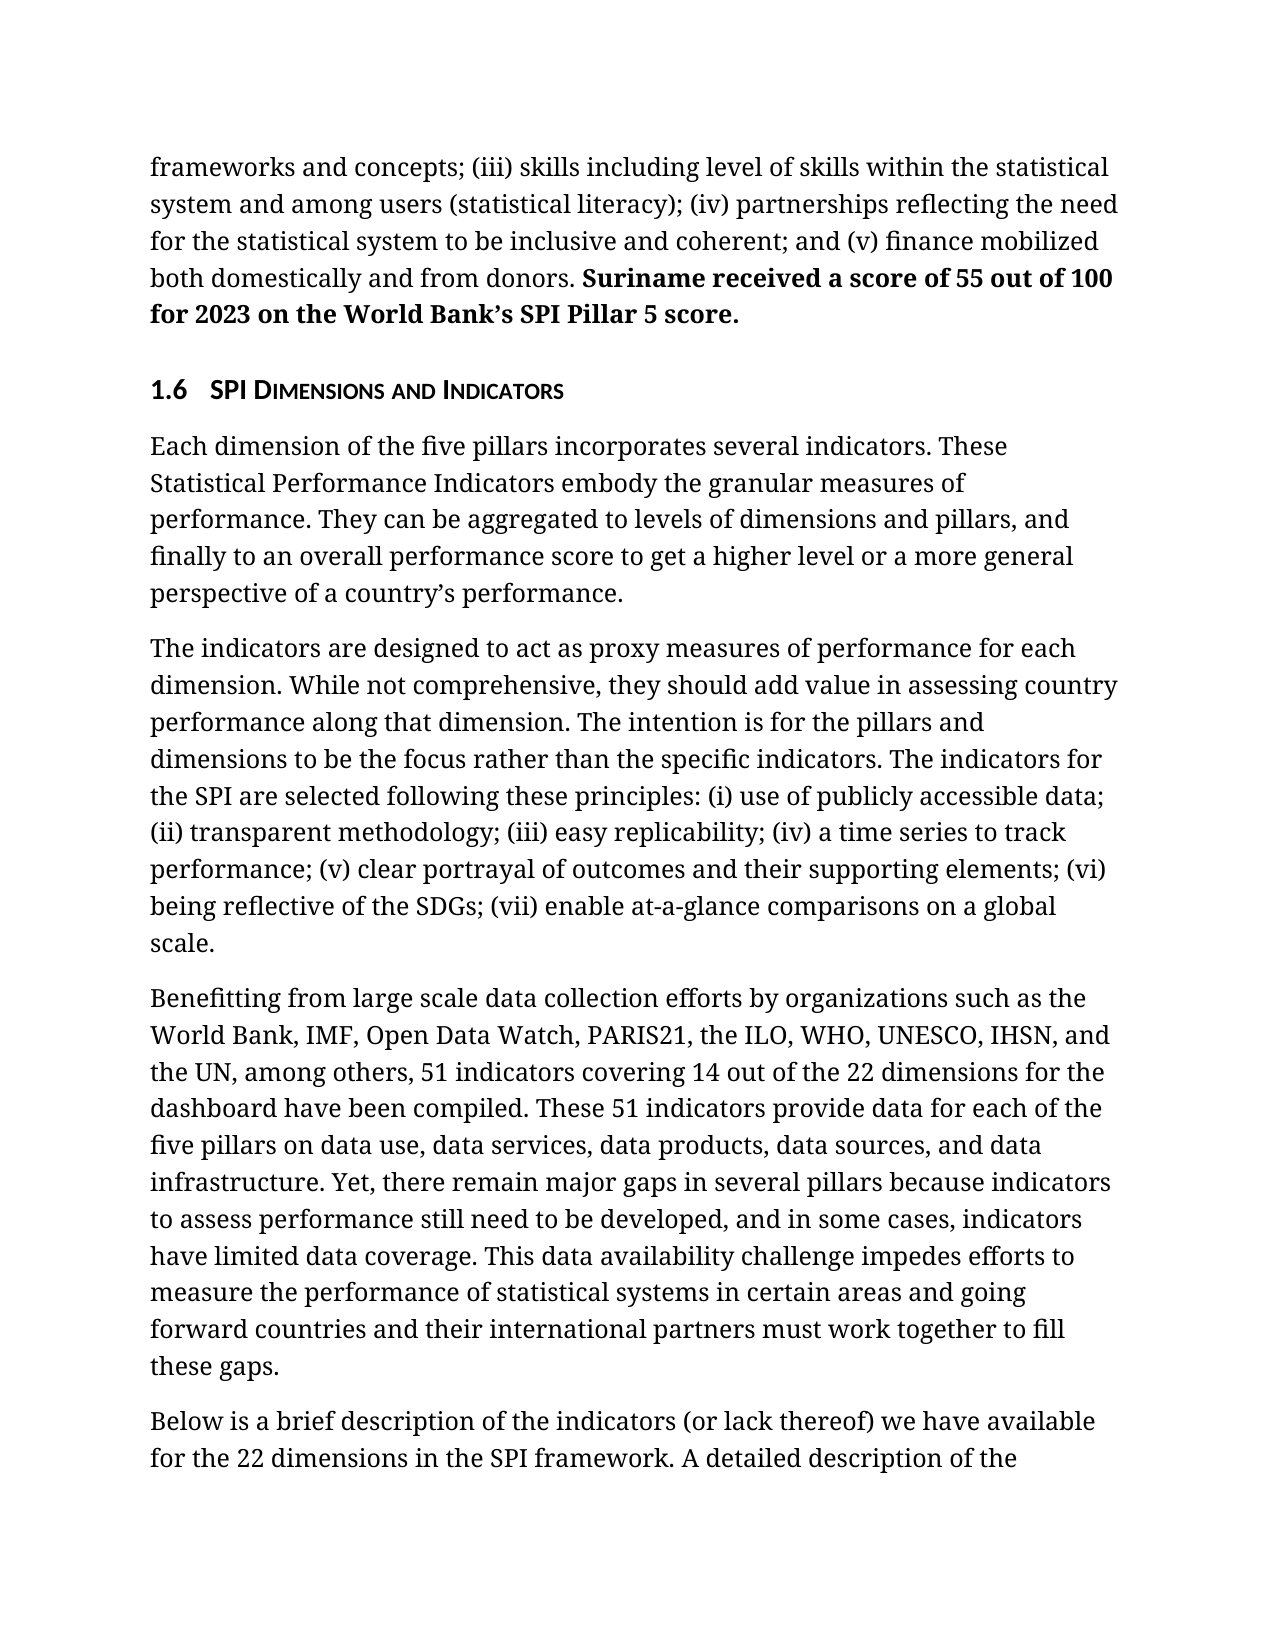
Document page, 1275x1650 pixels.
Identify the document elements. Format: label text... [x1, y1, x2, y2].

text The indicators are designed to act as proxy measures of performance for each dimension. While not comprehensive, they should add value in assessing country performance along that dimension. The intention is for the pillars and dimensions to be the focus rather than the specific indicators. The indicators for the SPI are selected following these principles: (i) use of publicly accessible data; (ii) transparent methodology; (iii) easy replicability; (iv) a time series to track performance; (v) clear portrayal of outcomes and their supporting elements; (vi) being reflective of the SDGs; (vii) enable at-a-glance comparisons on a global scale. [150, 631, 1125, 959]
text Each dimension of the five pillars incorporates several indicators. These Statistical Performance Indicators embody the granular measures of performance. They can be aggregated to levels of dimensions and pillars, and finally to an overall performance score to get a higher level or a more general perspective of a country’s performance. [150, 428, 1125, 610]
text Benefitting from large scale data collection efforts by organizations such as the World Bank, IMF, Open Data Watch, PARIS21, the ILO, WHO, UNESCO, IHSN, and the UN, among others, 51 indicators covering 14 out of the 22 dimensions for the dashboard have been compiled. These 51 indicators provide data for each of the five pillars on data use, data services, data products, data sources, and data infrastructure. Yet, there remain major gaps in several pillars because indicators to assess performance still need to be developed, and in some cases, indicators have limited data coverage. This data availability challenge impedes efforts to measure the performance of statistical systems in certain areas and going forward countries and their international partners must work together to fill these gaps. [150, 981, 1125, 1383]
subtitle SPI Dimensions and Indicators [150, 371, 1125, 407]
